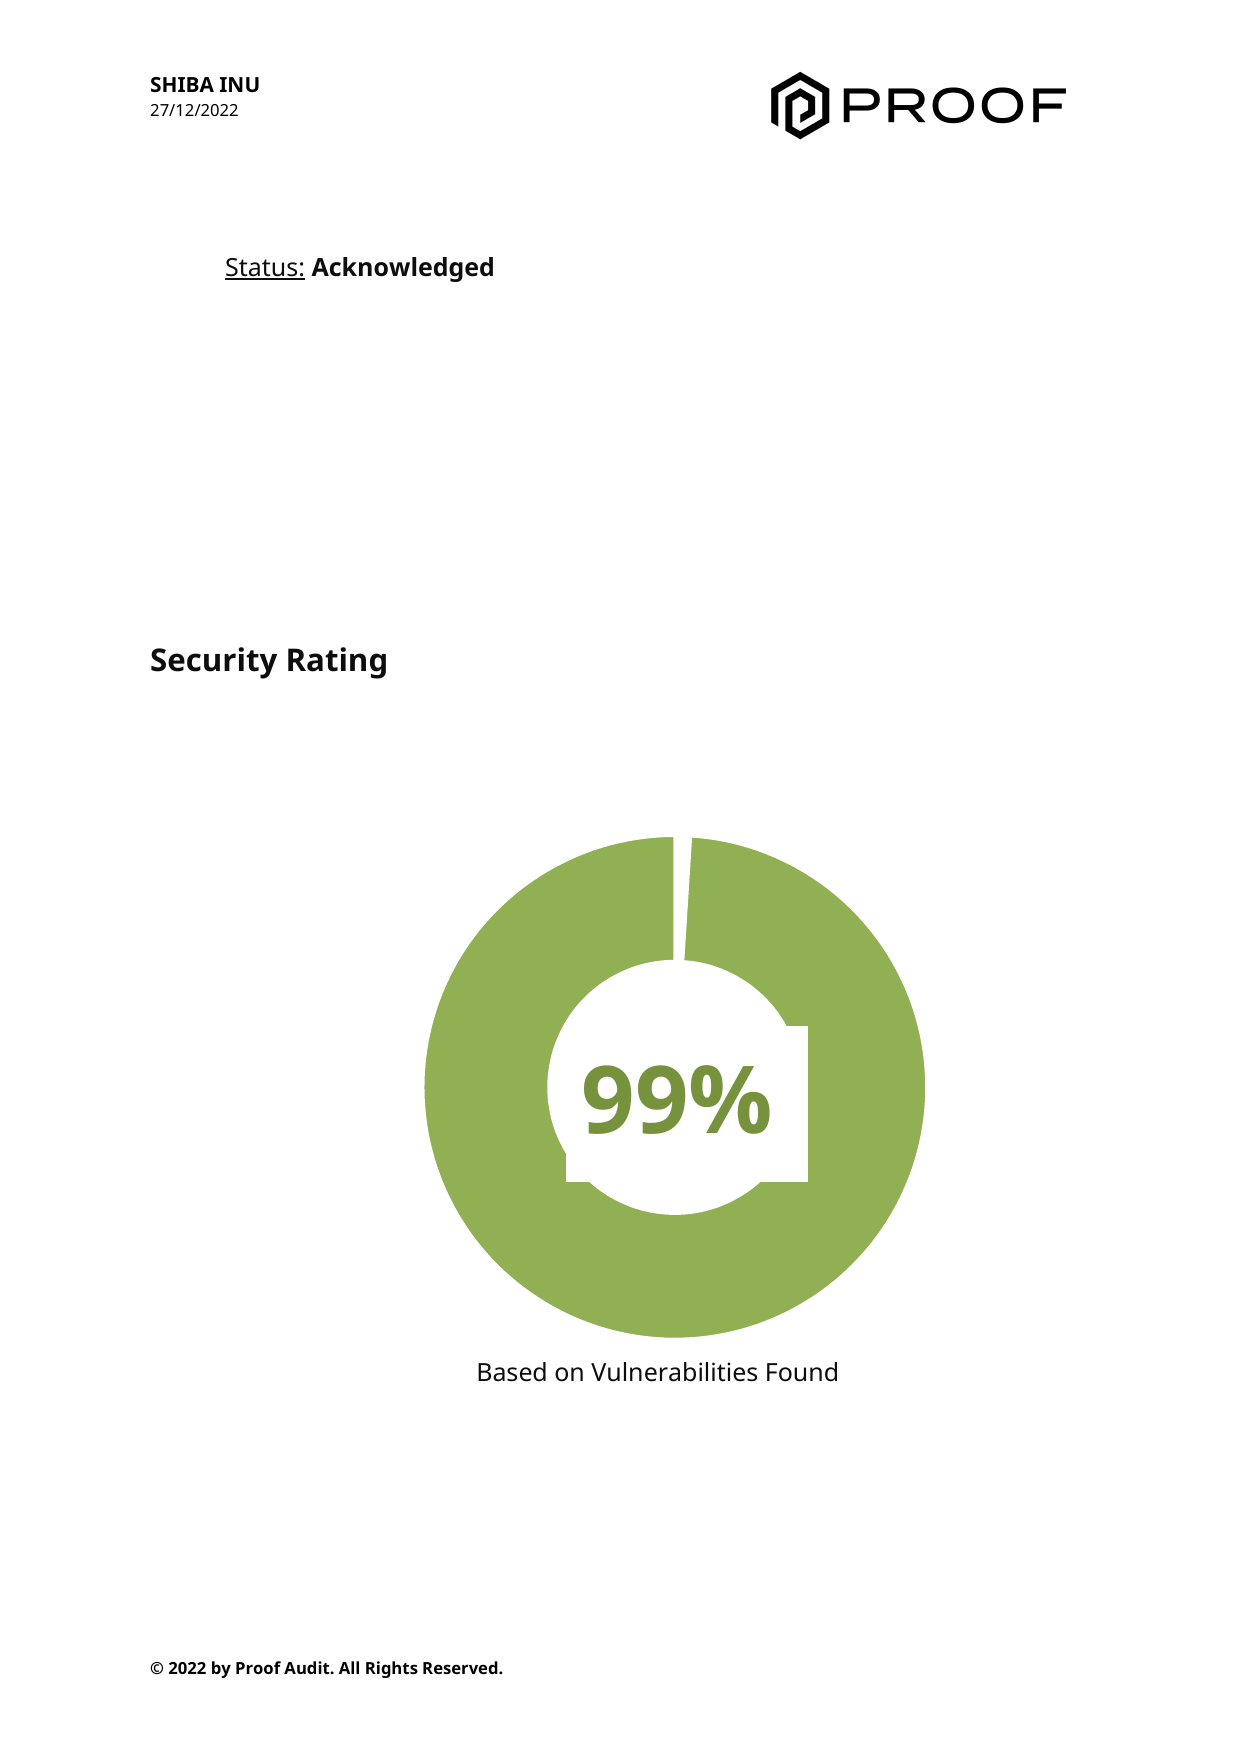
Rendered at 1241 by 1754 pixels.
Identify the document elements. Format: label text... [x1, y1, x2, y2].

text Status: Acknowledged [225, 249, 1090, 283]
picture [767, 70, 1070, 141]
text Based on Vulnerabilities Found [225, 1355, 1090, 1389]
text Security Rating [150, 638, 1090, 680]
